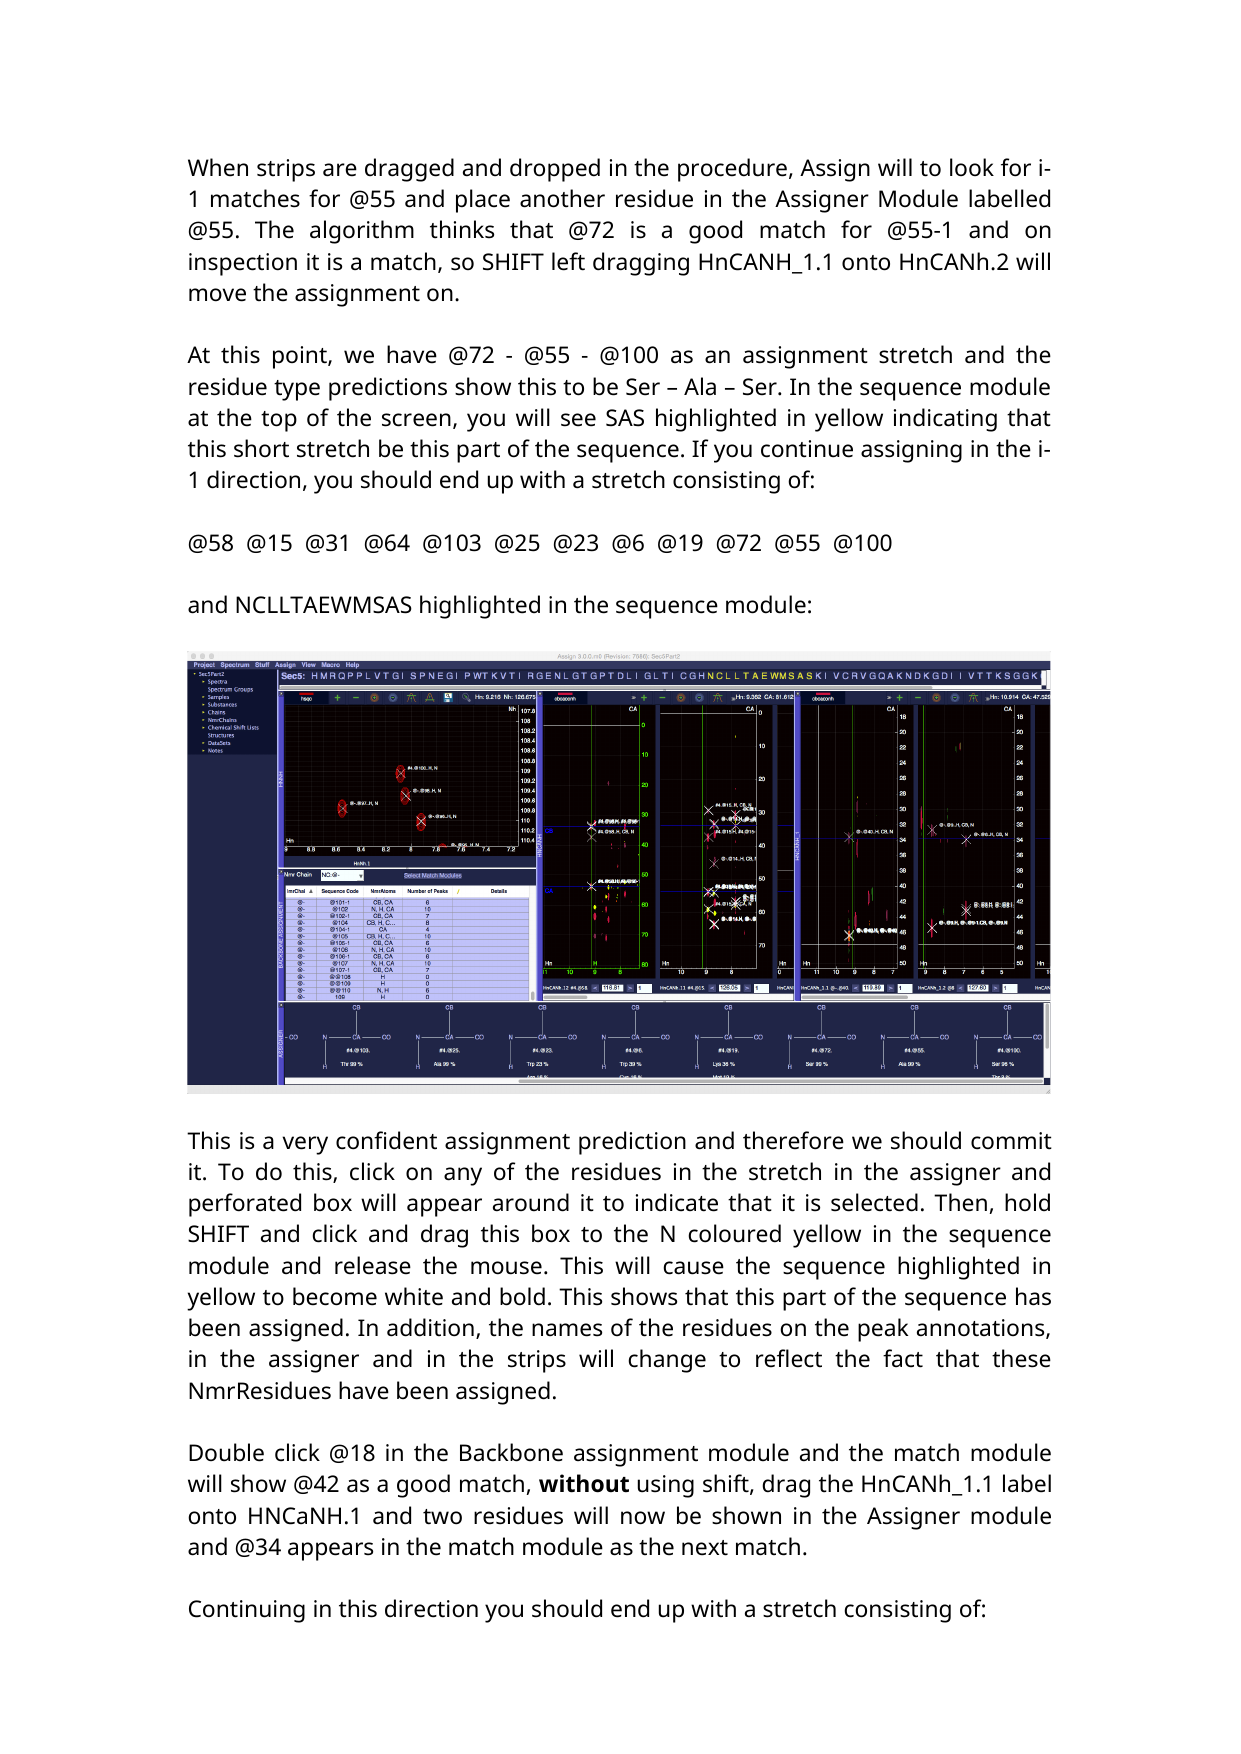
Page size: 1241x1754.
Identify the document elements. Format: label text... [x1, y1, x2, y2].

text Continuing in this direction you should end up with a stretch consisting of: [187, 1593, 1053, 1625]
text This is a very confident assignment prediction and therefore we should commit it. To do this, click on any of the residues in the stretch in the assigner and perforated box will appear around it to indicate that it is selected. Then, hold SHIFT and click and drag this box to the N coloured yellow in the sequence module and release the mouse. This will cause the sequence highlighted in yellow to become white and bold. This shows that this part of the sequence has been assigned. In addition, the names of the residues on the peak annotations, in the assigner and in the strips will change to reflect the fact that these NmrResidues have been assigned. [187, 1125, 1053, 1406]
text Double click @18 in the Backbone assignment module and the match module will show @42 as a good match, without using shift, drag the HnCANh_1.1 label onto HNCaNH.1 and two residues will now be shown in the Assigner module and @34 appears in the match module as the next match. [187, 1437, 1053, 1562]
text When strips are dragged and dropped in the procedure, Assign will to look for i-1 matches for @55 and place another residue in the Assigner Module labelled @55. The algorithm thinks that @72 is a good match for @55-1 and on inspection it is a match, so SHIFT left dragging HnCANH_1.1 onto HnCANh.2 will move the assignment on. [187, 152, 1053, 308]
text At this point, we have @72 - @55 - @100 as an assignment stretch and the residue type predictions show this to be Ser – Ala – Ser. In the sequence module at the top of the screen, you will see SAS highlighted in yellow indicating that this short stretch be this part of the sequence. If you continue assigning in the i-1 direction, you should end up with a stretch consisting of: [187, 339, 1053, 496]
text @58 @15 @31 @64 @103 @25 @23 @6 @19 @72 @55 @100 [187, 527, 1053, 558]
text and NCLLTAEWMSAS highlighted in the sequence module: [187, 589, 1053, 621]
picture [187, 651, 1051, 1094]
